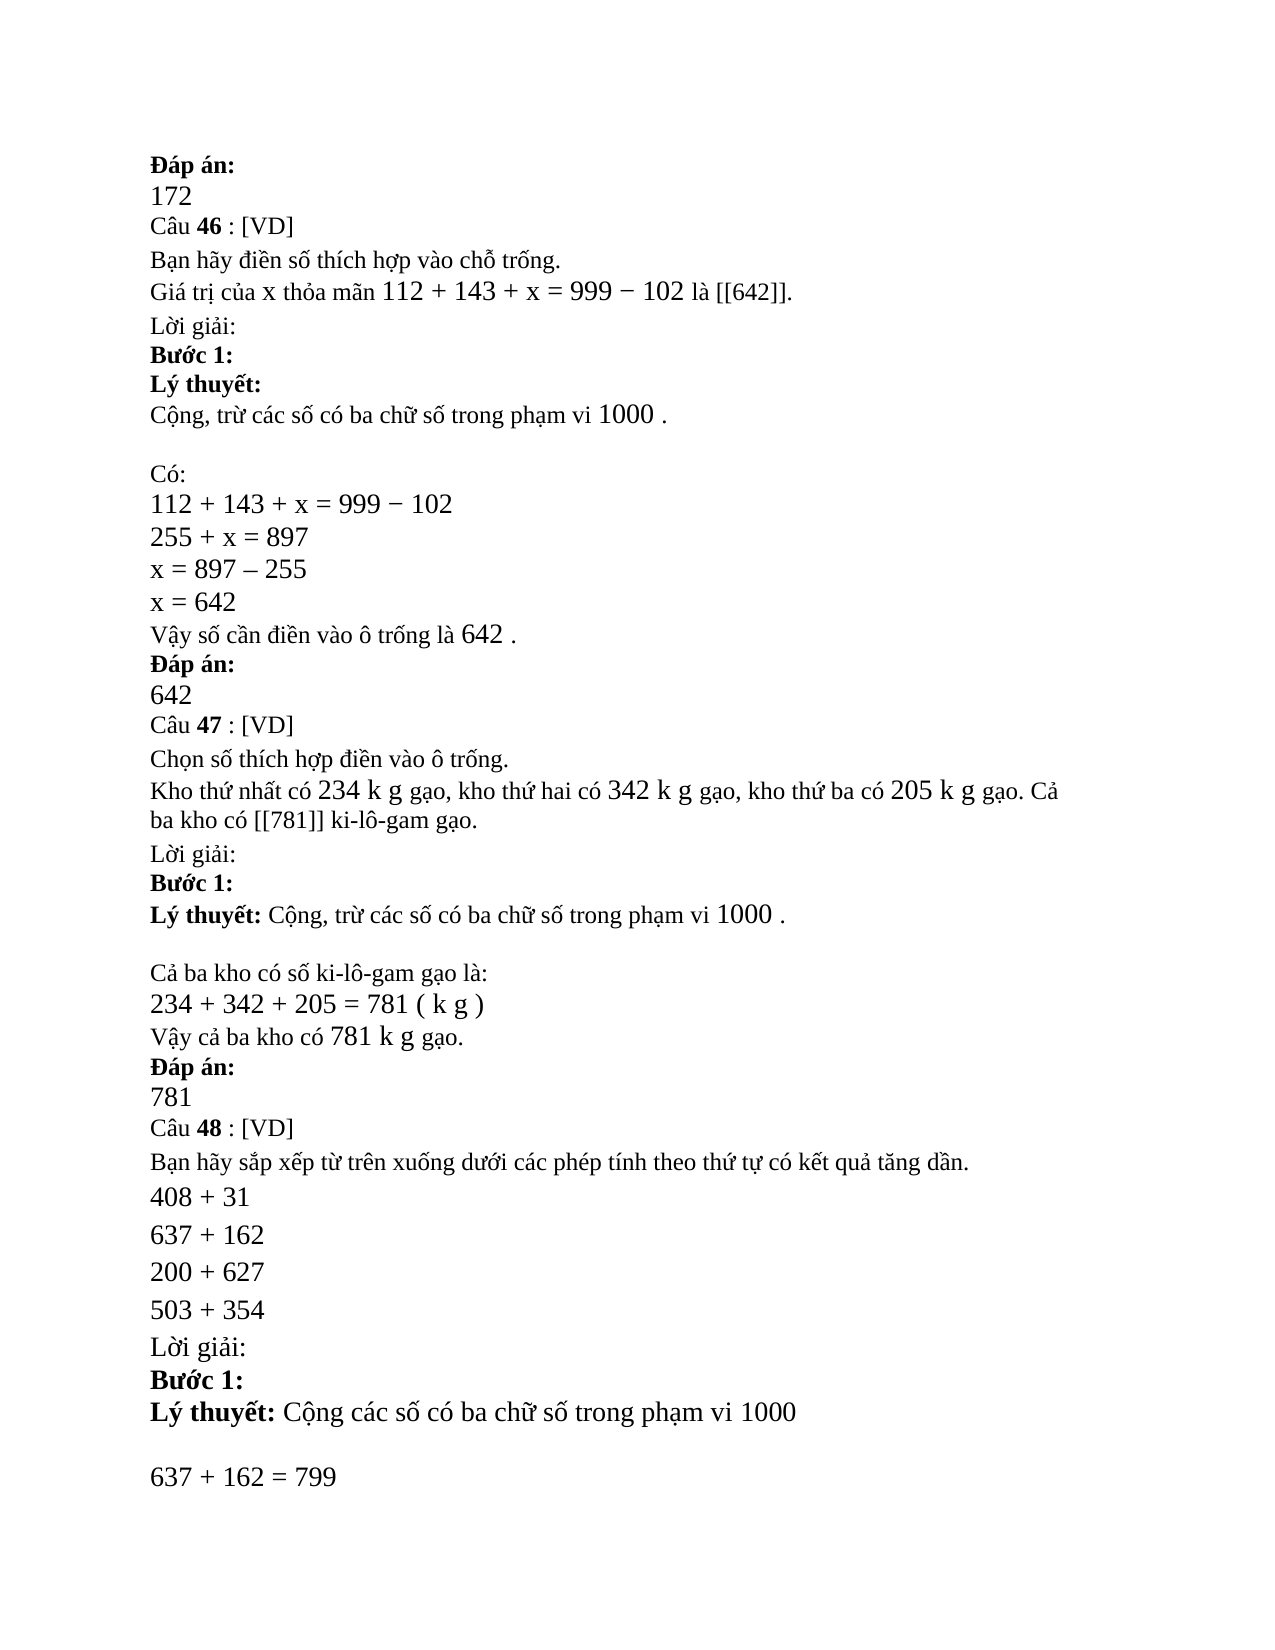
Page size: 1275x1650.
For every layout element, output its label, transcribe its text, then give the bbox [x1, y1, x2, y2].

text Lý thuyết: Cộng, trừ các số có ba chữ số trong phạm vi 1000 . Có: 112 + 143 + x = 999 − 102 255 + x = 897 x = 897 – 255 x = 642 Vậy số cần điền vào ô trống là 642 . Đáp án: 642 [150, 369, 1125, 711]
text 408 + 31 [150, 1180, 1125, 1213]
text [150, 1395, 1125, 1492]
text Lời giải: [150, 839, 1125, 868]
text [150, 150, 1125, 211]
text Chọn số thích hợp điền vào ô trống. Kho thứ nhất có 234 k g gạo, kho thứ hai có 342 k g gạo, kho thứ ba có 205 k g gạo. Cả ba kho có [[781]] ki-lô-gam gạo. [150, 744, 1125, 834]
text Bước 1: [150, 868, 1125, 897]
text Câu 46 : [VD] [150, 211, 1125, 240]
text Bước 1: [150, 1363, 1125, 1395]
text Lời giải: [150, 311, 1125, 340]
text Bạn hãy sắp xếp từ trên xuống dưới các phép tính theo thứ tự có kết quả tăng dần. [150, 1147, 1125, 1175]
text 503 + 354 [150, 1293, 1125, 1325]
text 637 + 162 [150, 1218, 1125, 1250]
text Lý thuyết: Cộng, trừ các số có ba chữ số trong phạm vi 1000 . Cả ba kho có số ki-lô-gam gạo là: 234 + 342 + 205 = 781 ( k g ) Vậy cả ba kho có 781 k g gạo. Đáp án: 781 [150, 897, 1125, 1113]
text Bạn hãy điền số thích hợp vào chỗ trống. Giá trị của x thỏa mãn 112 + 143 + x = 999 − 102 là [[642]]. [150, 245, 1125, 306]
text Lời giải: [150, 1330, 1125, 1363]
text Bước 1: [150, 340, 1125, 369]
text Câu 47 : [VD] [150, 711, 1125, 739]
text Câu 48 : [VD] [150, 1113, 1125, 1141]
text 200 + 627 [150, 1255, 1125, 1288]
